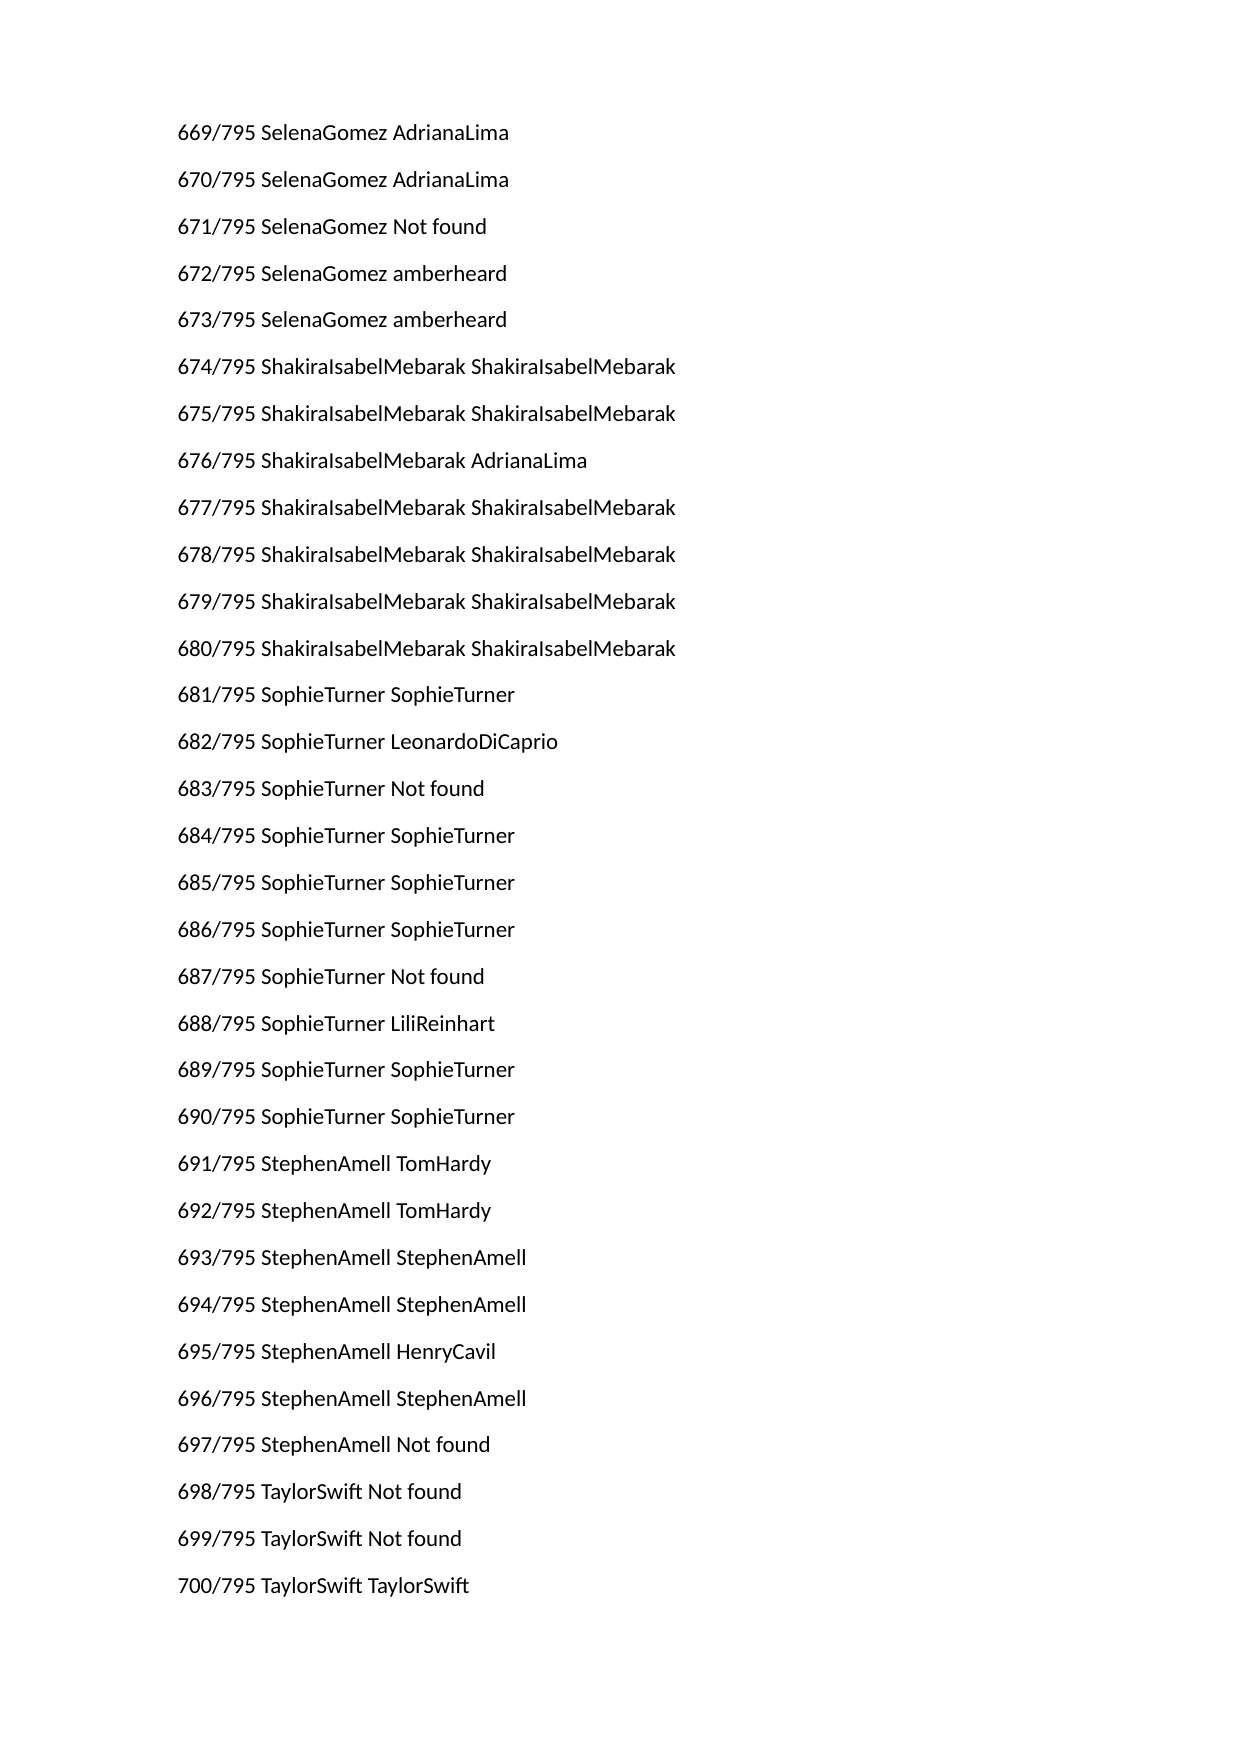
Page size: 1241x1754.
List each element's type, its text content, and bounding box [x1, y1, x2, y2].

text 673/795 SelenaGomez amberheard [177, 306, 1122, 334]
text 697/795 StephenAmell Not found [177, 1431, 1122, 1459]
text 686/795 SophieTurner SophieTurner [177, 915, 1122, 943]
text 691/795 StephenAmell TomHardy [177, 1149, 1122, 1177]
text 671/795 SelenaGomez Not found [177, 212, 1122, 240]
text 685/795 SophieTurner SophieTurner [177, 868, 1122, 896]
text 687/795 SophieTurner Not found [177, 962, 1122, 990]
text 690/795 SophieTurner SophieTurner [177, 1102, 1122, 1131]
text 696/795 StephenAmell StephenAmell [177, 1384, 1122, 1412]
text 672/795 SelenaGomez amberheard [177, 259, 1122, 287]
text 669/795 SelenaGomez AdrianaLima [177, 118, 1122, 146]
text 700/795 TaylorSwift TaylorSwift [177, 1571, 1122, 1599]
text 694/795 StephenAmell StephenAmell [177, 1290, 1122, 1318]
text 680/795 ShakiraIsabelMebarak ShakiraIsabelMebarak [177, 634, 1122, 662]
text 681/795 SophieTurner SophieTurner [177, 681, 1122, 709]
text 683/795 SophieTurner Not found [177, 774, 1122, 802]
text 678/795 ShakiraIsabelMebarak ShakiraIsabelMebarak [177, 540, 1122, 568]
text 676/795 ShakiraIsabelMebarak AdrianaLima [177, 446, 1122, 474]
text 689/795 SophieTurner SophieTurner [177, 1056, 1122, 1084]
text 677/795 ShakiraIsabelMebarak ShakiraIsabelMebarak [177, 493, 1122, 521]
text 670/795 SelenaGomez AdrianaLima [177, 165, 1122, 193]
text 674/795 ShakiraIsabelMebarak ShakiraIsabelMebarak [177, 352, 1122, 381]
text 688/795 SophieTurner LiliReinhart [177, 1009, 1122, 1037]
text 684/795 SophieTurner SophieTurner [177, 821, 1122, 849]
text 679/795 ShakiraIsabelMebarak ShakiraIsabelMebarak [177, 587, 1122, 615]
text 698/795 TaylorSwift Not found [177, 1477, 1122, 1506]
text 699/795 TaylorSwift Not found [177, 1524, 1122, 1552]
text 692/795 StephenAmell TomHardy [177, 1196, 1122, 1224]
text 675/795 ShakiraIsabelMebarak ShakiraIsabelMebarak [177, 399, 1122, 427]
text 695/795 StephenAmell HenryCavil [177, 1337, 1122, 1365]
text 693/795 StephenAmell StephenAmell [177, 1243, 1122, 1271]
text 682/795 SophieTurner LeonardoDiCaprio [177, 727, 1122, 756]
